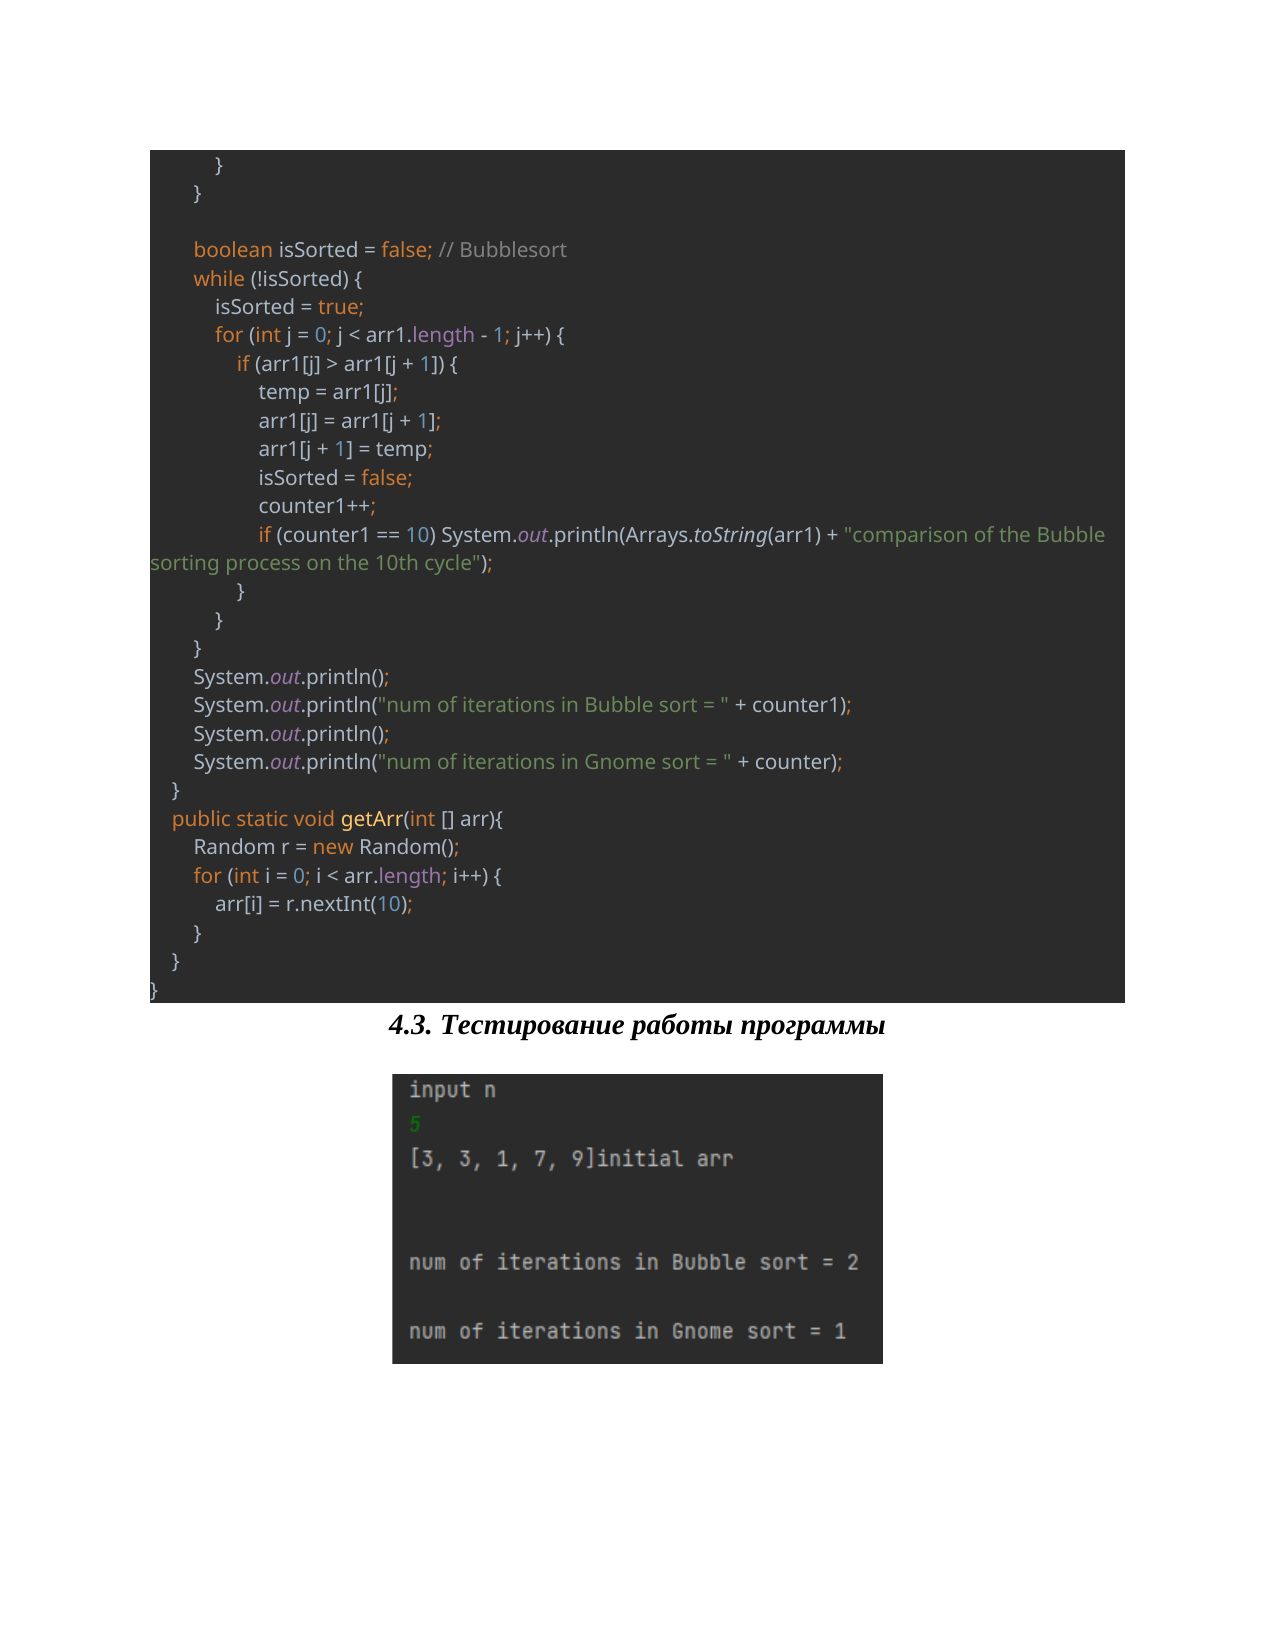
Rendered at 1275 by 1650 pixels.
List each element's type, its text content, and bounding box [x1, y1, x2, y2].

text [150, 150, 1125, 1003]
picture [392, 1074, 883, 1364]
subtitle 4.3. Тестирование работы программы [150, 1007, 1125, 1041]
